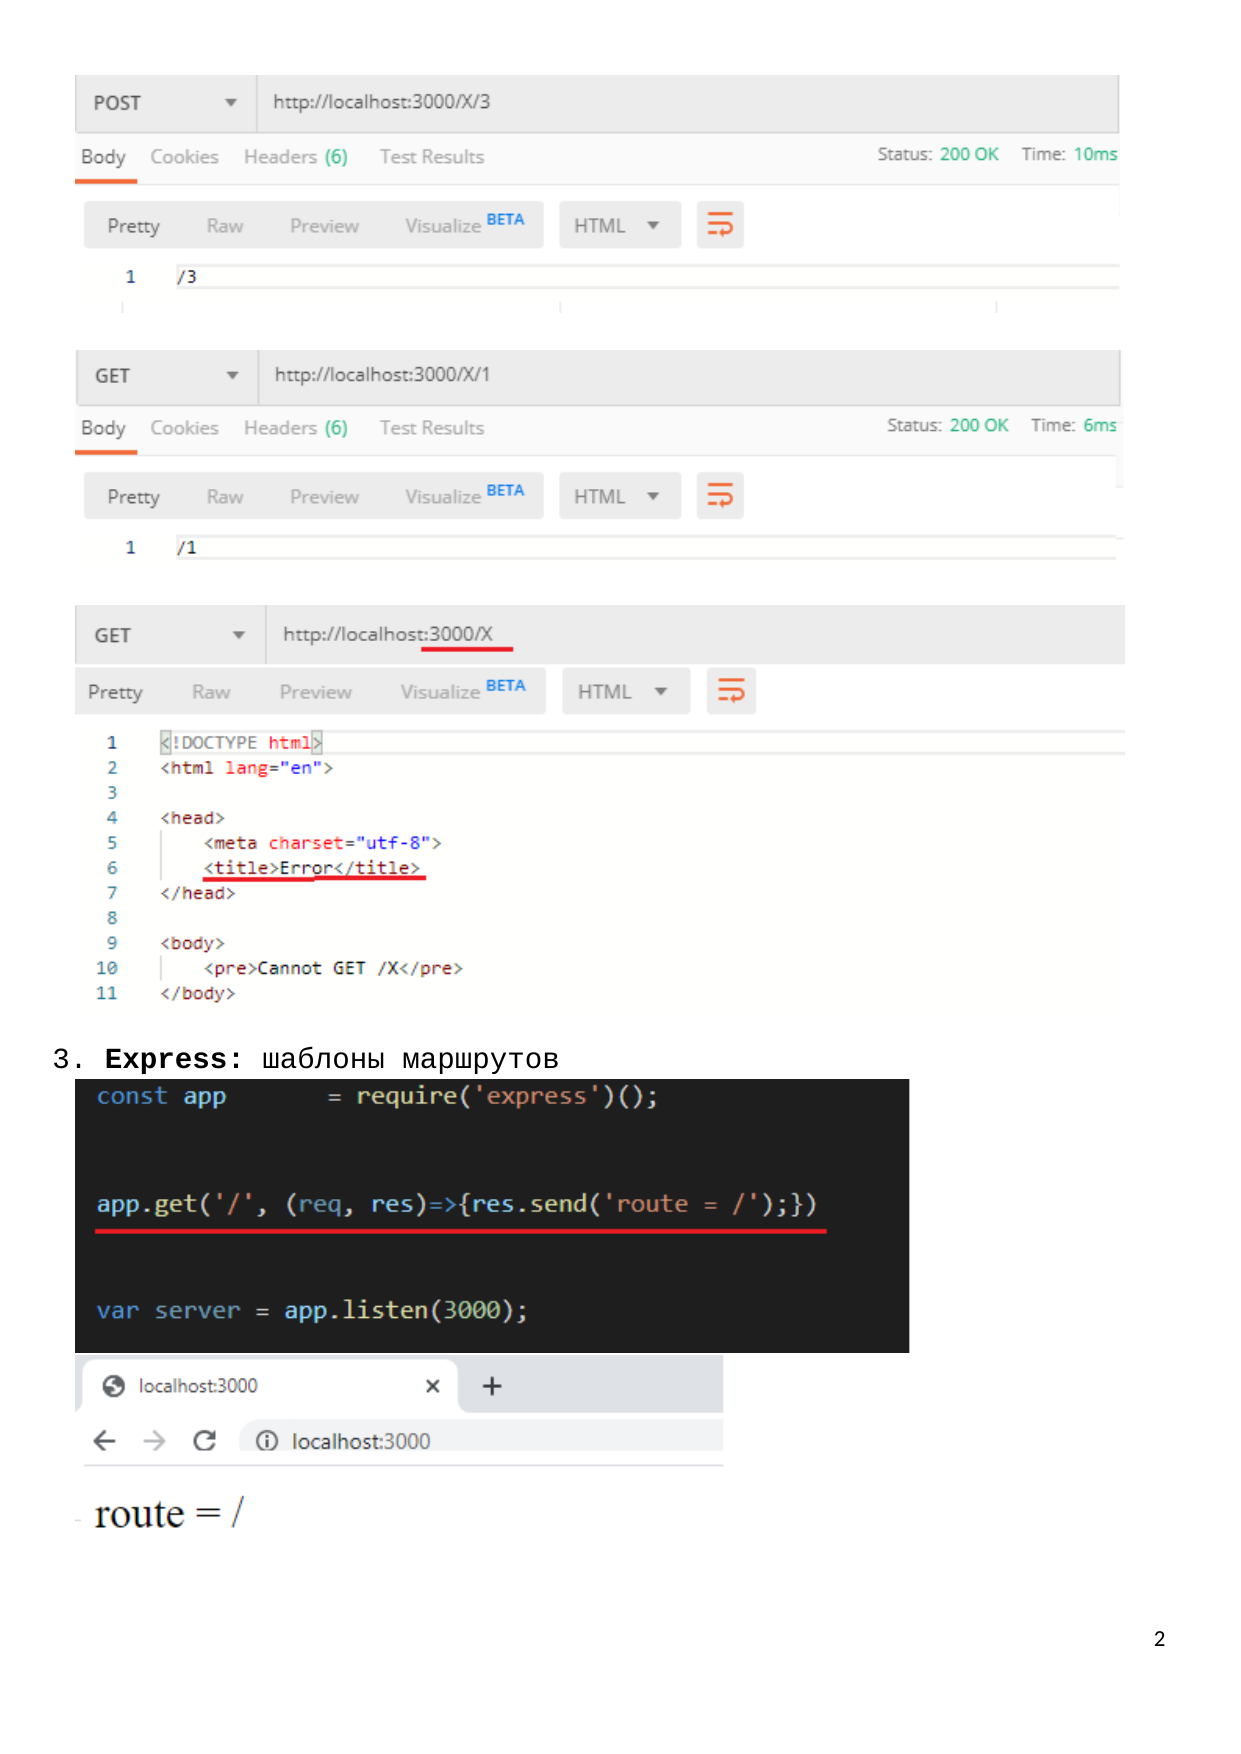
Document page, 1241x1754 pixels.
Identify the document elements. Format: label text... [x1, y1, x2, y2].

picture [75, 1355, 724, 1545]
picture [75, 1079, 910, 1353]
picture [75, 350, 1124, 568]
list Express: шаблоны маршрутов [104, 1044, 1165, 1077]
picture [75, 605, 1125, 1012]
picture [75, 75, 1121, 313]
